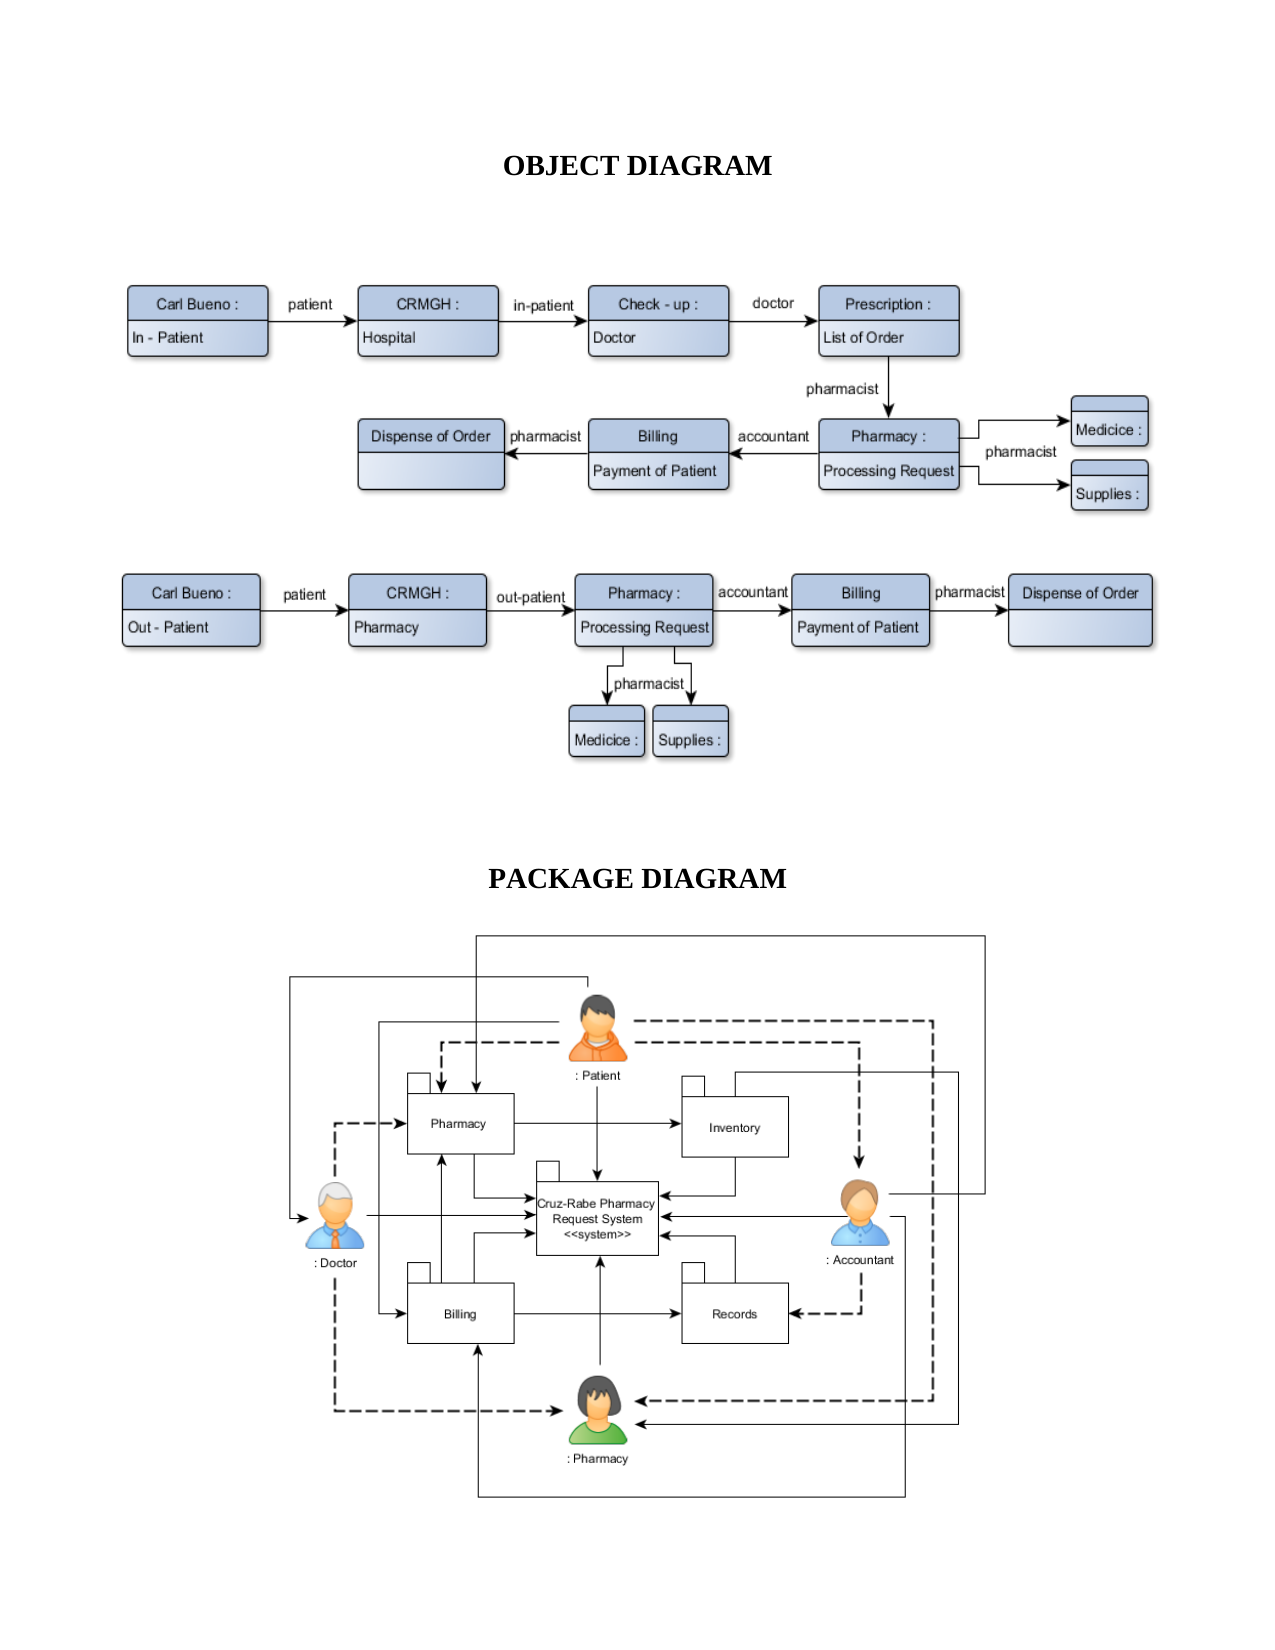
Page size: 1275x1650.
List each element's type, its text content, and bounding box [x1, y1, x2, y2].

picture [274, 920, 1001, 1513]
text OBJECT DIAGRAM [89, 148, 1186, 182]
picture [109, 266, 1166, 530]
picture [104, 554, 1170, 777]
text PACKAGE DIAGRAM [89, 861, 1186, 895]
